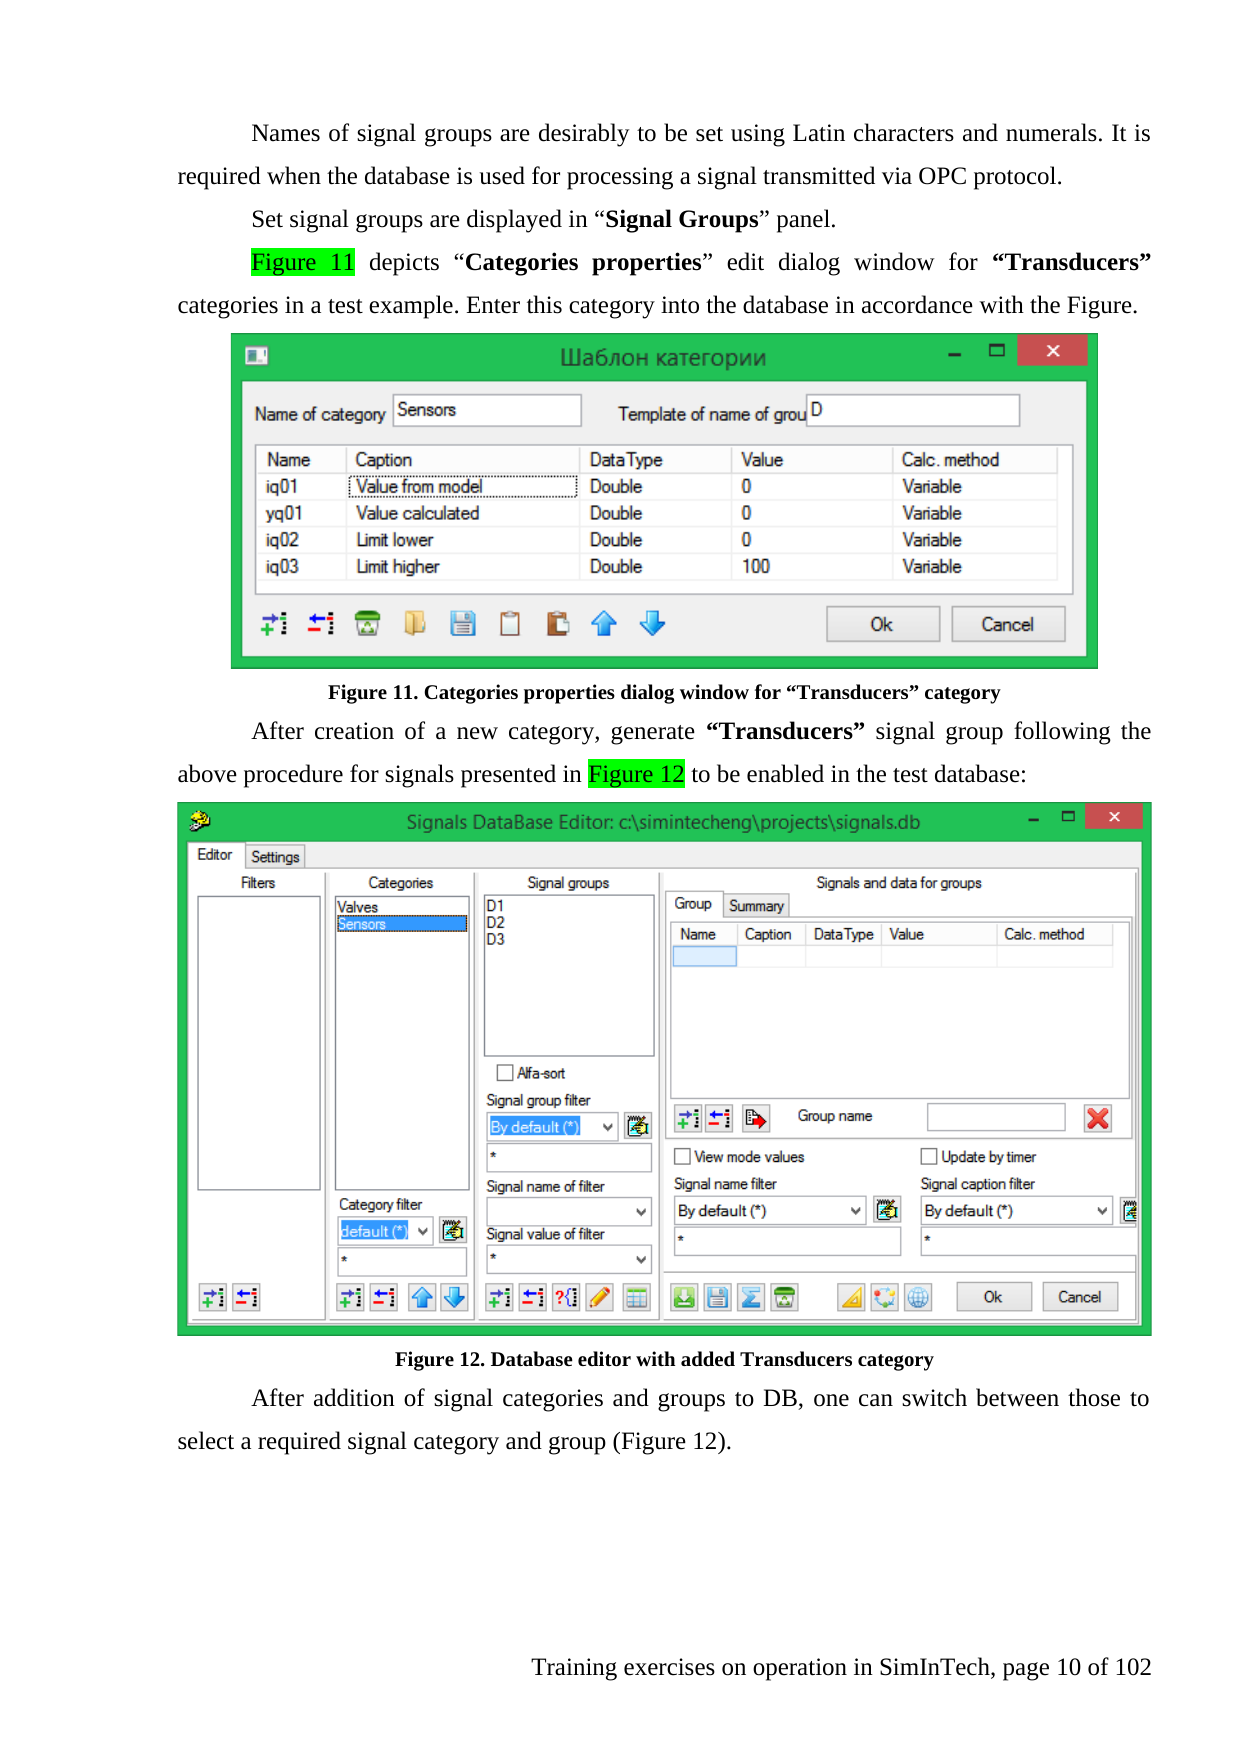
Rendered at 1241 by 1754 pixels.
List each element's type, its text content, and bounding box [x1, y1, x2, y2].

text After creation of a new category, generate “Transducers” signal group following the above procedure for signals presented in Figure 12 to be enabled in the test database: [177, 716, 1152, 788]
text Figure 11. Categories properties dialog window for “Transducers” category [177, 680, 1152, 704]
text Figure 11 depicts “Categories properties” edit dialog window for “Transducers” categories in a test example. Enter this category into the database in accordance with the Figure. [177, 247, 1152, 319]
text Figure 12. Database editor with added Transducers category [177, 1347, 1152, 1371]
text Set signal groups are displayed in “Signal Groups” panel. [177, 204, 1152, 233]
picture [230, 333, 1098, 669]
text Names of signal groups are desirably to be set using Latin characters and numerals. It is required when the database is used for processing a signal transmitted via OPC protocol. [177, 118, 1152, 190]
text After addition of signal categories and groups to DB, one can switch between those to select a required signal category and group (Figure 12). [177, 1383, 1152, 1455]
picture [177, 802, 1152, 1336]
